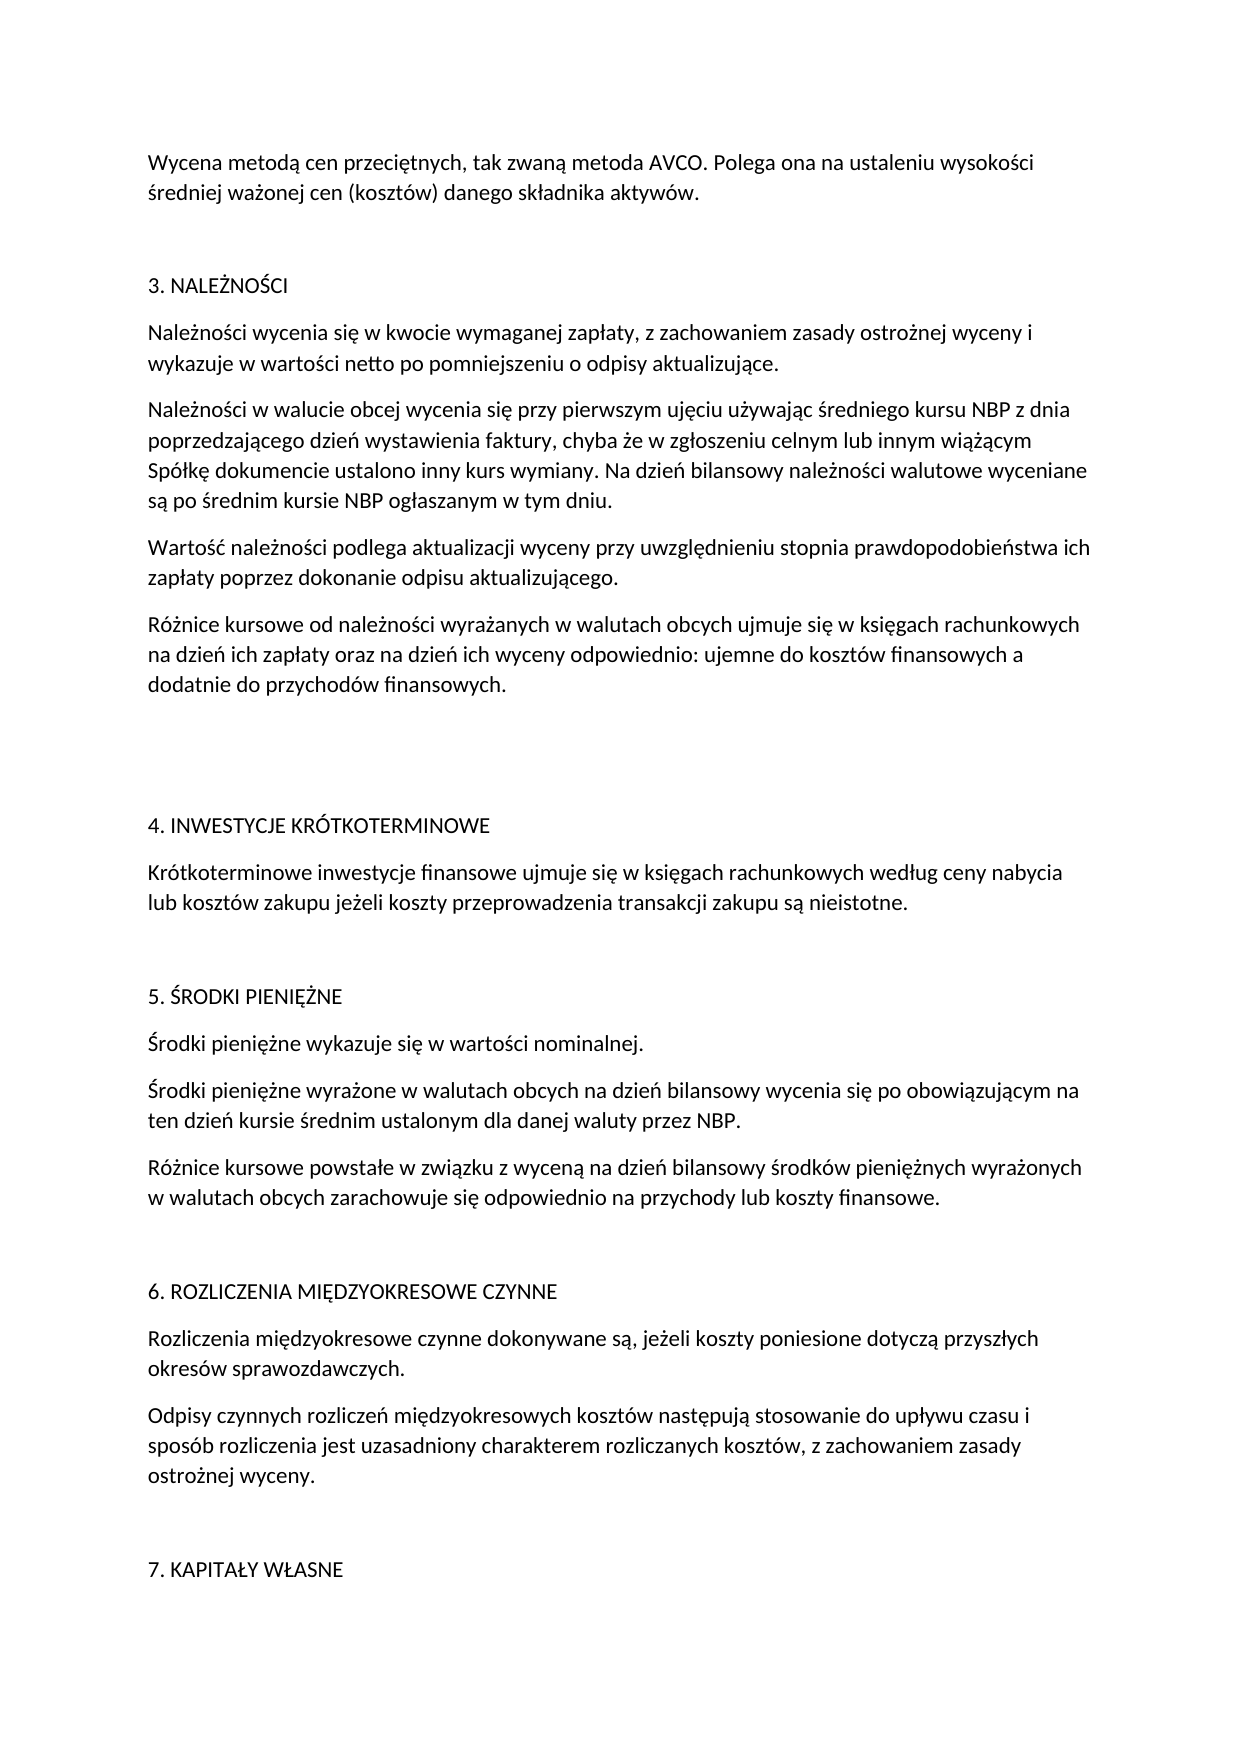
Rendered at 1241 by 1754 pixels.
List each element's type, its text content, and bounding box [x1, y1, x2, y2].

text Różnice kursowe powstałe w związku z wyceną na dzień bilansowy środków pieniężnych wyrażonych w walutach obcych zarachowuje się odpowiednio na przychody lub koszty finansowe. [148, 1153, 1093, 1211]
text Środki pieniężne wykazuje się w wartości nominalnej. [148, 1029, 1093, 1057]
text 3. NALEŻNOŚCI [148, 272, 1093, 299]
text Należności w walucie obcej wycenia się przy pierwszym ujęciu używając średniego kursu NBP z dnia poprzedzającego dzień wystawienia faktury, chyba że w zgłoszeniu celnym lub innym wiążącym Spółkę dokumencie ustalono inny kurs wymiany. Na dzień bilansowy należności walutowe wyceniane są po średnim kursie NBP ogłaszanym w tym dniu. [148, 396, 1093, 514]
text Należności wycenia się w kwocie wymaganej zapłaty, z zachowaniem zasady ostrożnej wyceny i wykazuje w wartości netto po pomniejszeniu o odpisy aktualizujące. [148, 318, 1093, 377]
text 5. ŚRODKI PIENIĘŻNE [148, 982, 1093, 1010]
text 7. KAPITAŁY WŁASNE [148, 1555, 1093, 1583]
text Wartość należności podlega aktualizacji wyceny przy uwzględnieniu stopnia prawdopodobieństwa ich zapłaty poprzez dokonanie odpisu aktualizującego. [148, 533, 1093, 591]
text Odpisy czynnych rozliczeń międzyokresowych kosztów następują stosowanie do upływu czasu i sposób rozliczenia jest uzasadniony charakterem rozliczanych kosztów, z zachowaniem zasady ostrożnej wyceny. [148, 1401, 1093, 1489]
text Wycena metodą cen przeciętnych, tak zwaną metoda AVCO. Polega ona na ustaleniu wysokości średniej ważonej cen (kosztów) danego składnika aktywów. [148, 148, 1093, 206]
text 4. INWESTYCJE KRÓTKOTERMINOWE [148, 811, 1093, 839]
text Rozliczenia międzyokresowe czynne dokonywane są, jeżeli koszty poniesione dotyczą przyszłych okresów sprawozdawczych. [148, 1324, 1093, 1382]
text Krótkoterminowe inwestycje finansowe ujmuje się w księgach rachunkowych według ceny nabycia lub kosztów zakupu jeżeli koszty przeprowadzenia transakcji zakupu są nieistotne. [148, 858, 1093, 916]
text Środki pieniężne wyrażone w walutach obcych na dzień bilansowy wycenia się po obowiązującym na ten dzień kursie średnim ustalonym dla danej waluty przez NBP. [148, 1076, 1093, 1134]
text Różnice kursowe od należności wyrażanych w walutach obcych ujmuje się w księgach rachunkowych na dzień ich zapłaty oraz na dzień ich wyceny odpowiednio: ujemne do kosztów finansowych a dodatnie do przychodów finansowych. [148, 610, 1093, 698]
text 6. ROZLICZENIA MIĘDZYOKRESOWE CZYNNE [148, 1277, 1093, 1305]
